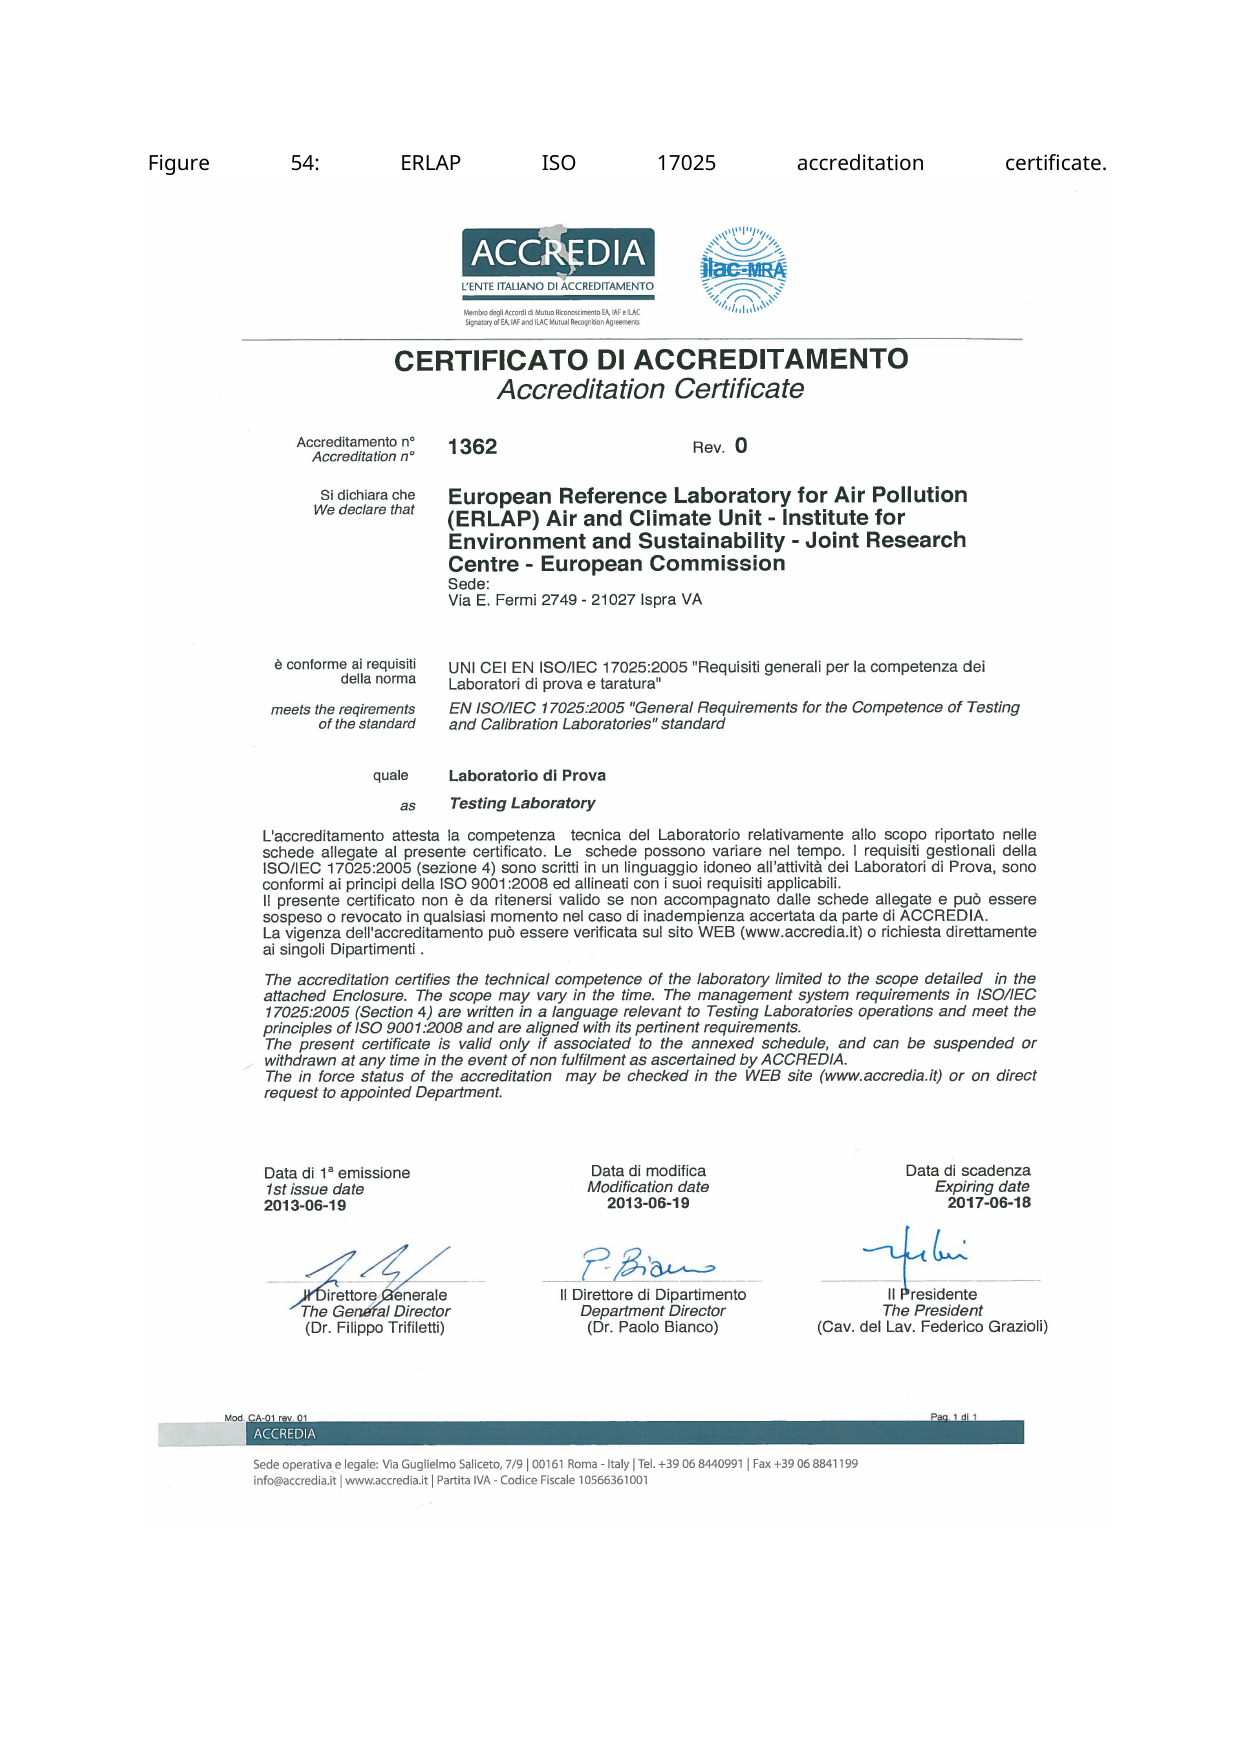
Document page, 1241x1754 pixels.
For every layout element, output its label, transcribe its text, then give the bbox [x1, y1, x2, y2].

picture [147, 176, 1106, 1530]
